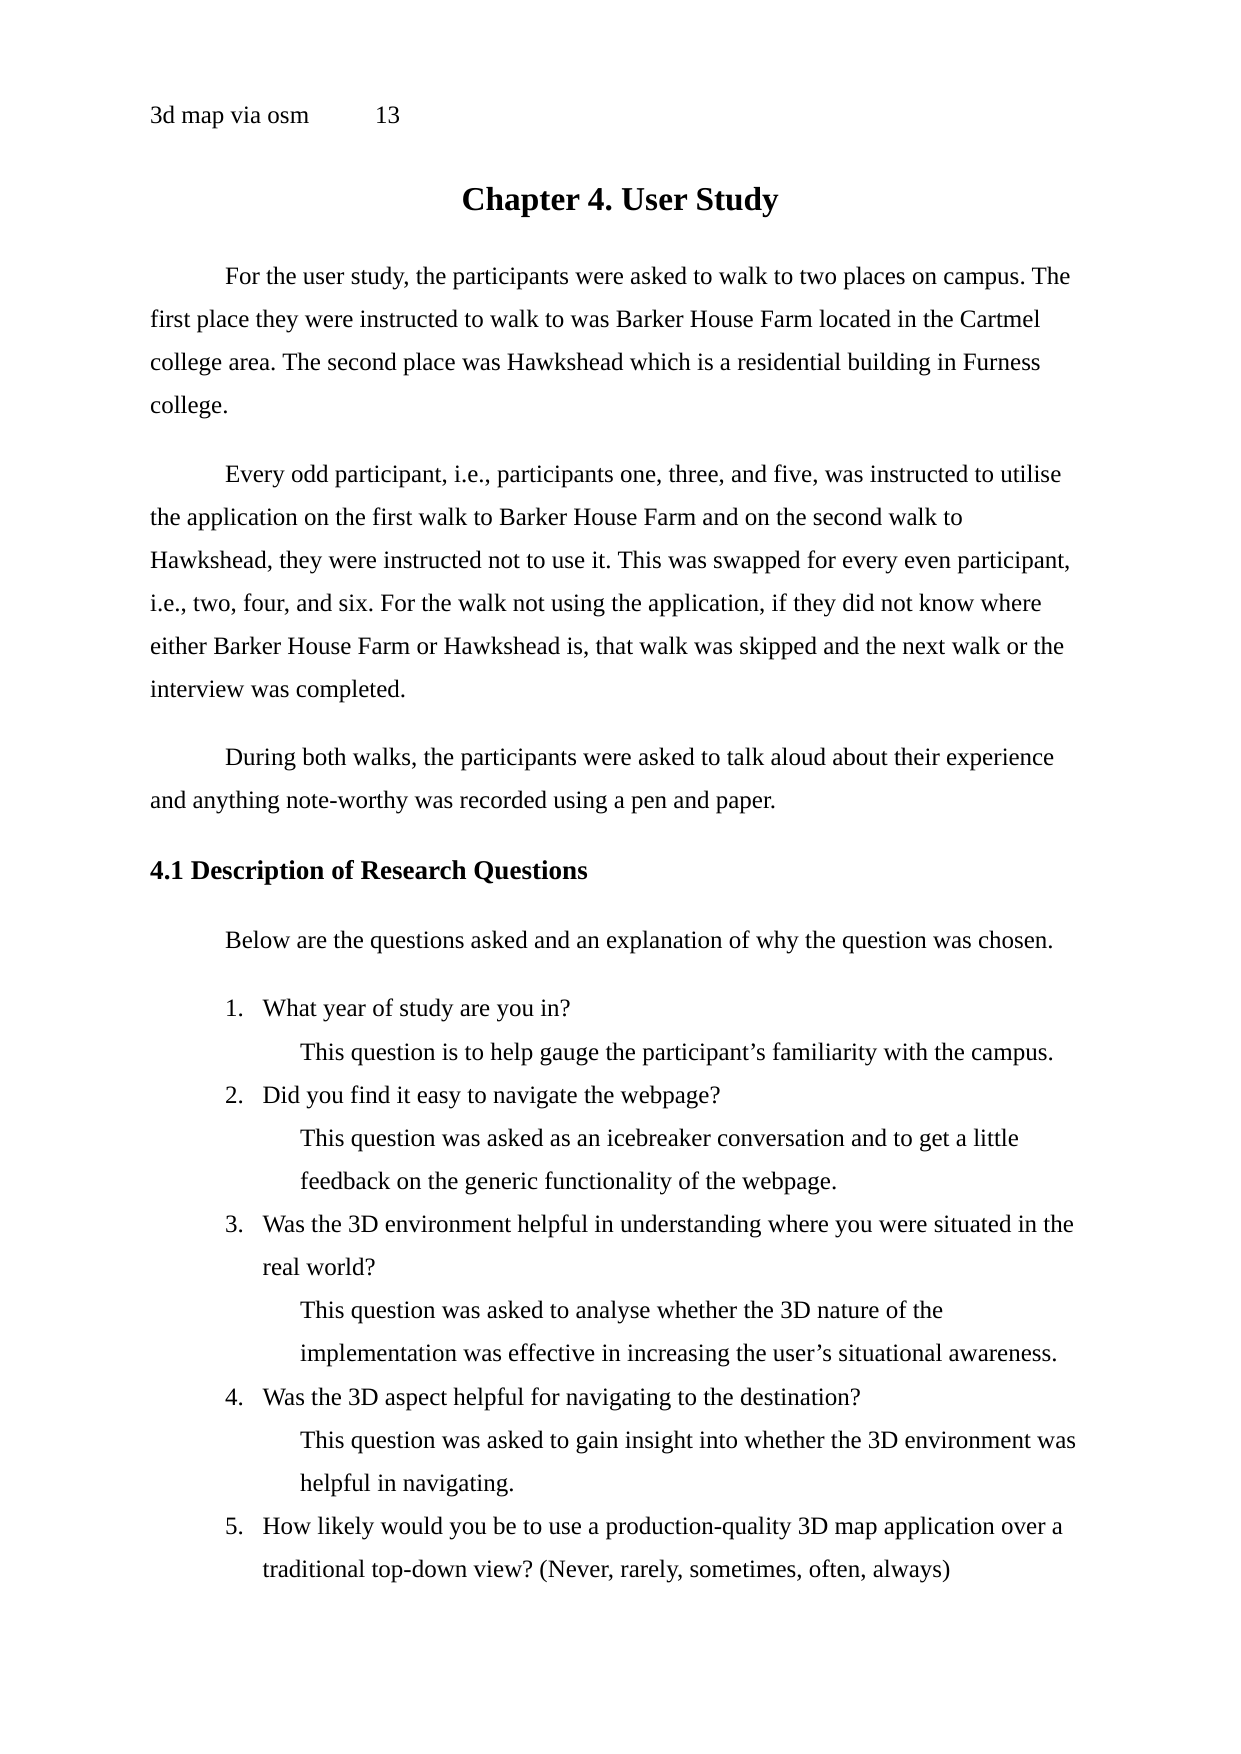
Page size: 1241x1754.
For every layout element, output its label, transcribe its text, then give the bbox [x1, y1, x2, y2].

list Was the 3D environment helpful in understanding where you were situated in the real world? [225, 1209, 1090, 1281]
text During both walks, the participants were asked to talk aloud about their experience and anything note-worthy was recorded using a pen and paper. [150, 742, 1090, 814]
list Did you find it easy to navigate the webpage? [225, 1080, 1090, 1108]
list What year of study are you in? [225, 993, 1090, 1022]
text For the user study, the participants were asked to walk to two places on campus. The first place they were instructed to walk to was Barker House Farm located in the Cartmel college area. The second place was Hawkshead which is a residential building in Furness college. [150, 261, 1090, 419]
list This question was asked as an icebreaker conversation and to get a little feedback on the generic functionality of the webpage. [300, 1123, 1090, 1195]
text Every odd participant, i.e., participants one, three, and five, was instructed to utilise the application on the first walk to Barker House Farm and on the second walk to Hawkshead, they were instructed not to use it. This was swapped for every even participant, i.e., two, four, and six. For the walk not using the application, if they did not know where either Barker House Farm or Hawkshead is, that walk was skipped and the next walk or the interview was completed. [150, 459, 1090, 703]
list This question was asked to gain insight into whether the 3D environment was helpful in navigating. [300, 1425, 1090, 1497]
text Below are the questions asked and an explanation of why the question was chosen. [150, 925, 1090, 954]
list This question was asked to analyse whether the 3D nature of the implementation was effective in increasing the user’s situational awareness. [300, 1295, 1090, 1367]
subtitle Chapter 4. User Study [150, 179, 1090, 217]
list Was the 3D aspect helpful for navigating to the destination? [225, 1382, 1090, 1410]
subtitle 4.1 Description of Research Questions [150, 854, 1090, 885]
list This question is to help gauge the participant’s familiarity with the campus. [300, 1037, 1090, 1065]
list How likely would you be to use a production-quality 3D map application over a traditional top-down view? (Never, rarely, sometimes, often, always) [225, 1511, 1090, 1583]
